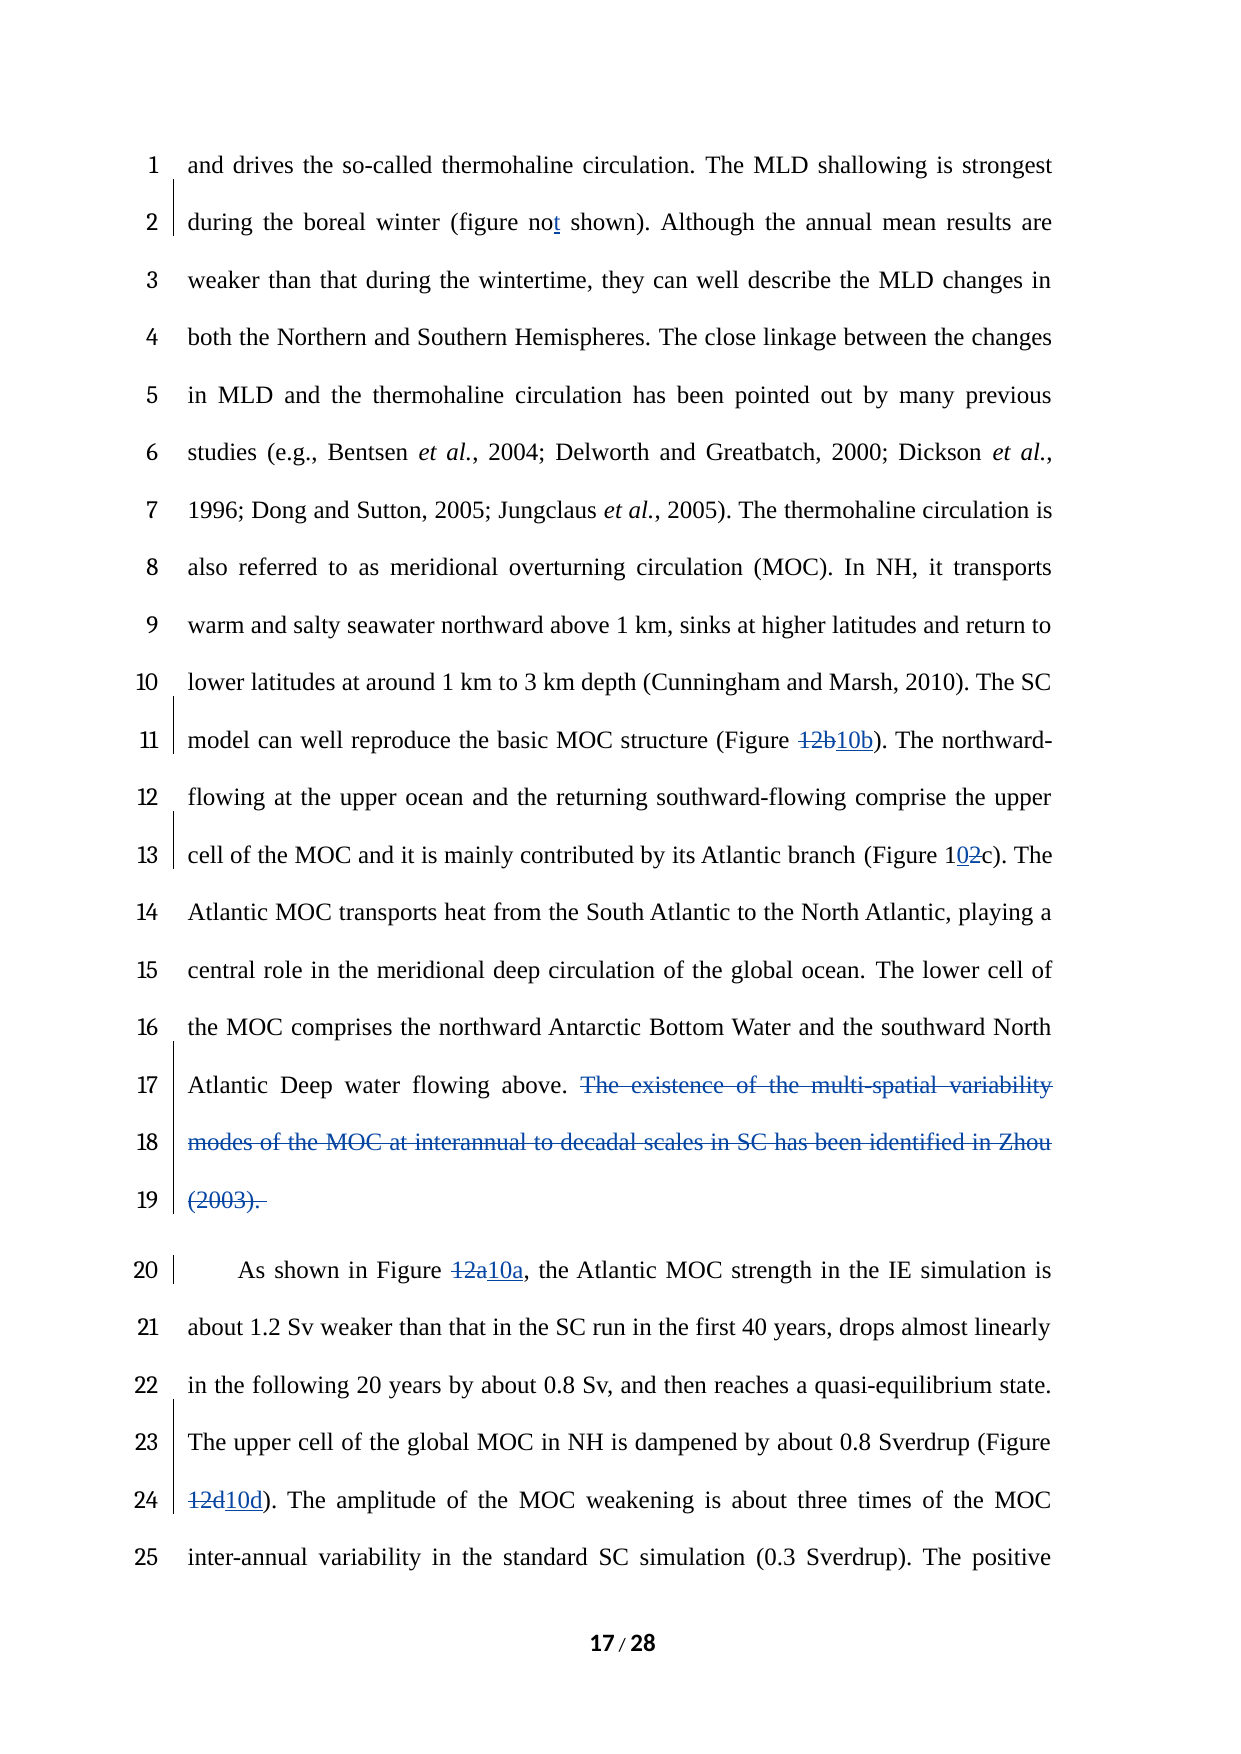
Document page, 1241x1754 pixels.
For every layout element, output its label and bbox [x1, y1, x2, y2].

text [187, 150, 1053, 1214]
text [187, 1255, 1053, 1571]
